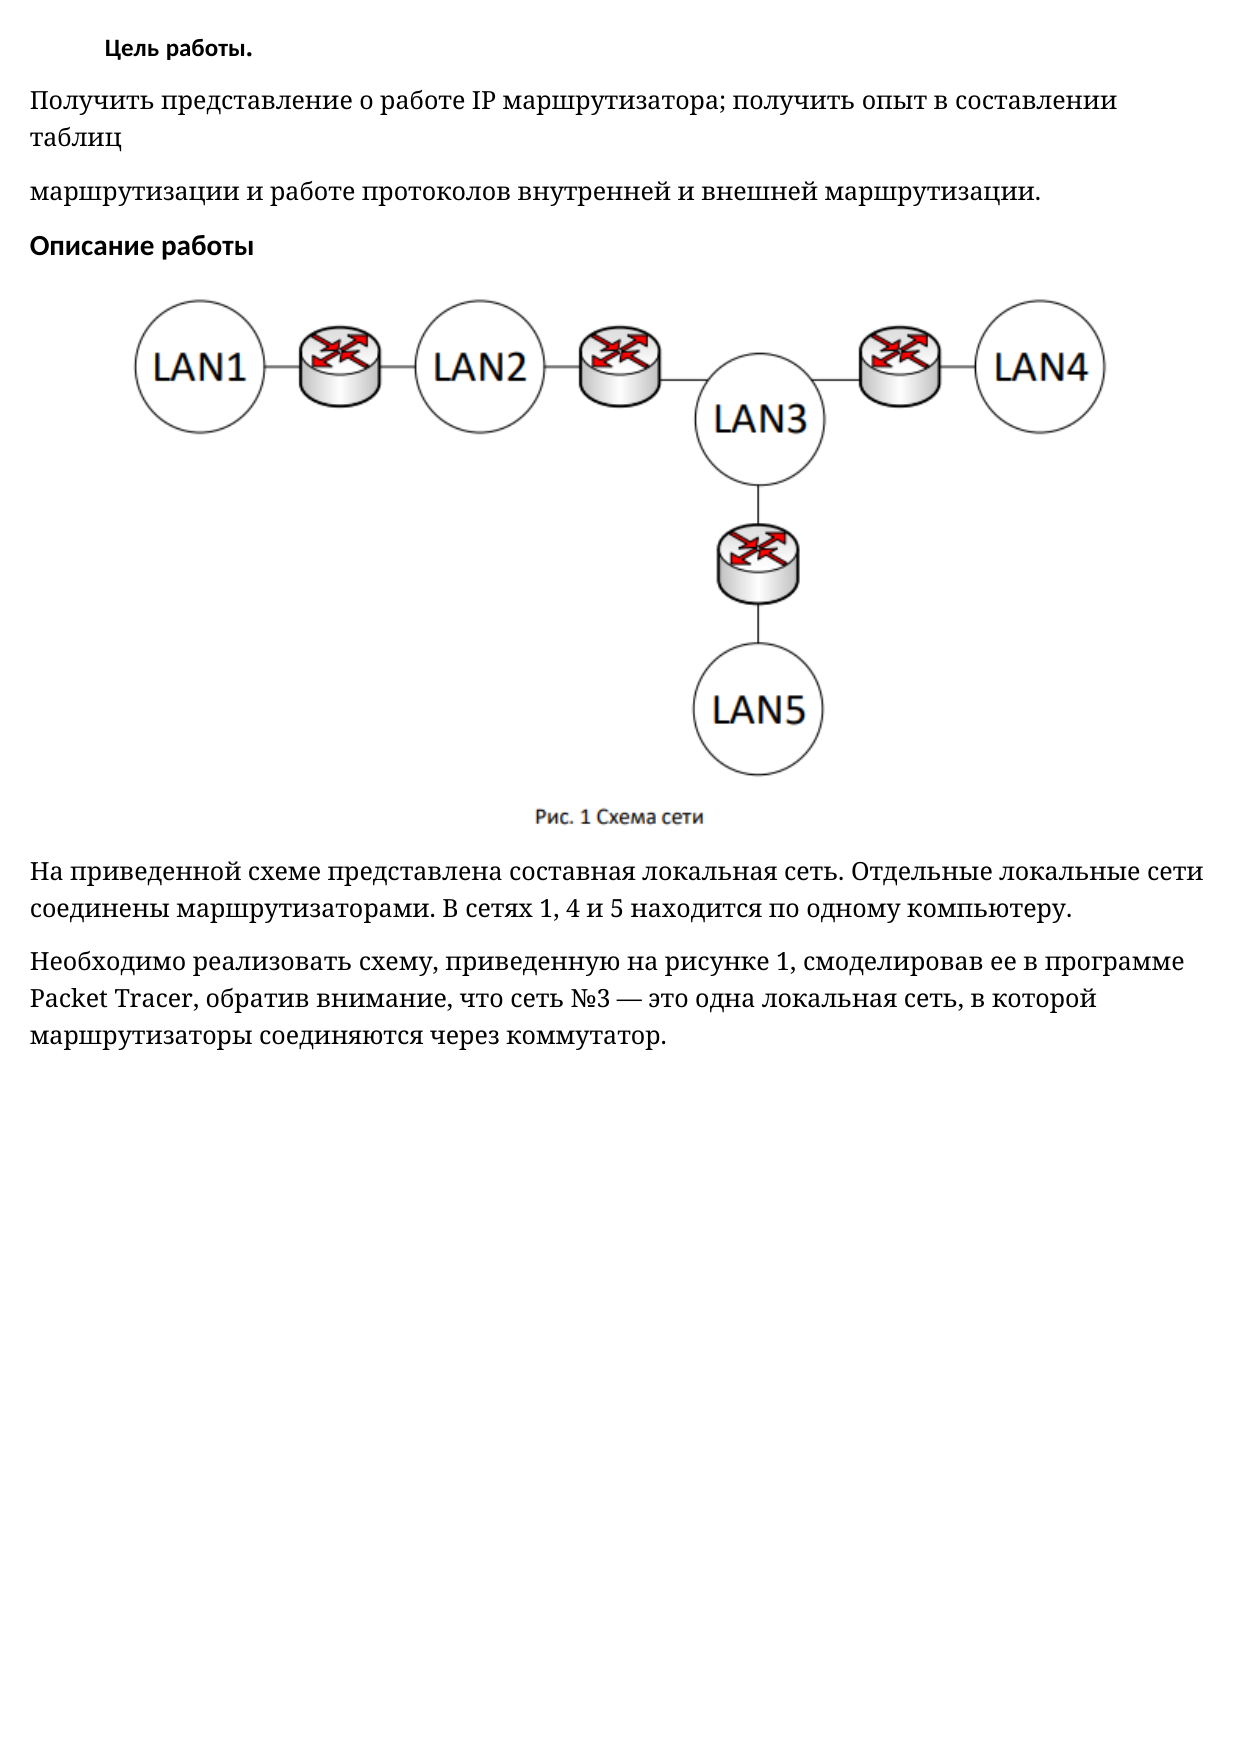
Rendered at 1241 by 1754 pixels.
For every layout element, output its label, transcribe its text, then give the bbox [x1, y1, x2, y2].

text Получить представление о работе IP маршрутизатора; получить опыт в составлении таблиц [29, 83, 1211, 154]
picture [118, 281, 1122, 835]
text Описание работы [29, 227, 1211, 262]
text маршрутизации и работе протоколов внутренней и внешней маршрутизации. [29, 173, 1211, 207]
list Цель работы. [104, 29, 1211, 64]
text На приведенной схеме представлена составная локальная сеть. Отдельные локальные сети соединены маршрутизаторами. В сетях 1, 4 и 5 находится по одному компьютеру. [29, 854, 1211, 925]
text Необходимо реализовать схему, приведенную на рисунке 1, смоделировав ее в программе Packet Tracer, обратив внимание, что сеть №3 — это одна локальная сеть, в которой маршрутизаторы соединяются через коммутатор. [29, 944, 1211, 1052]
